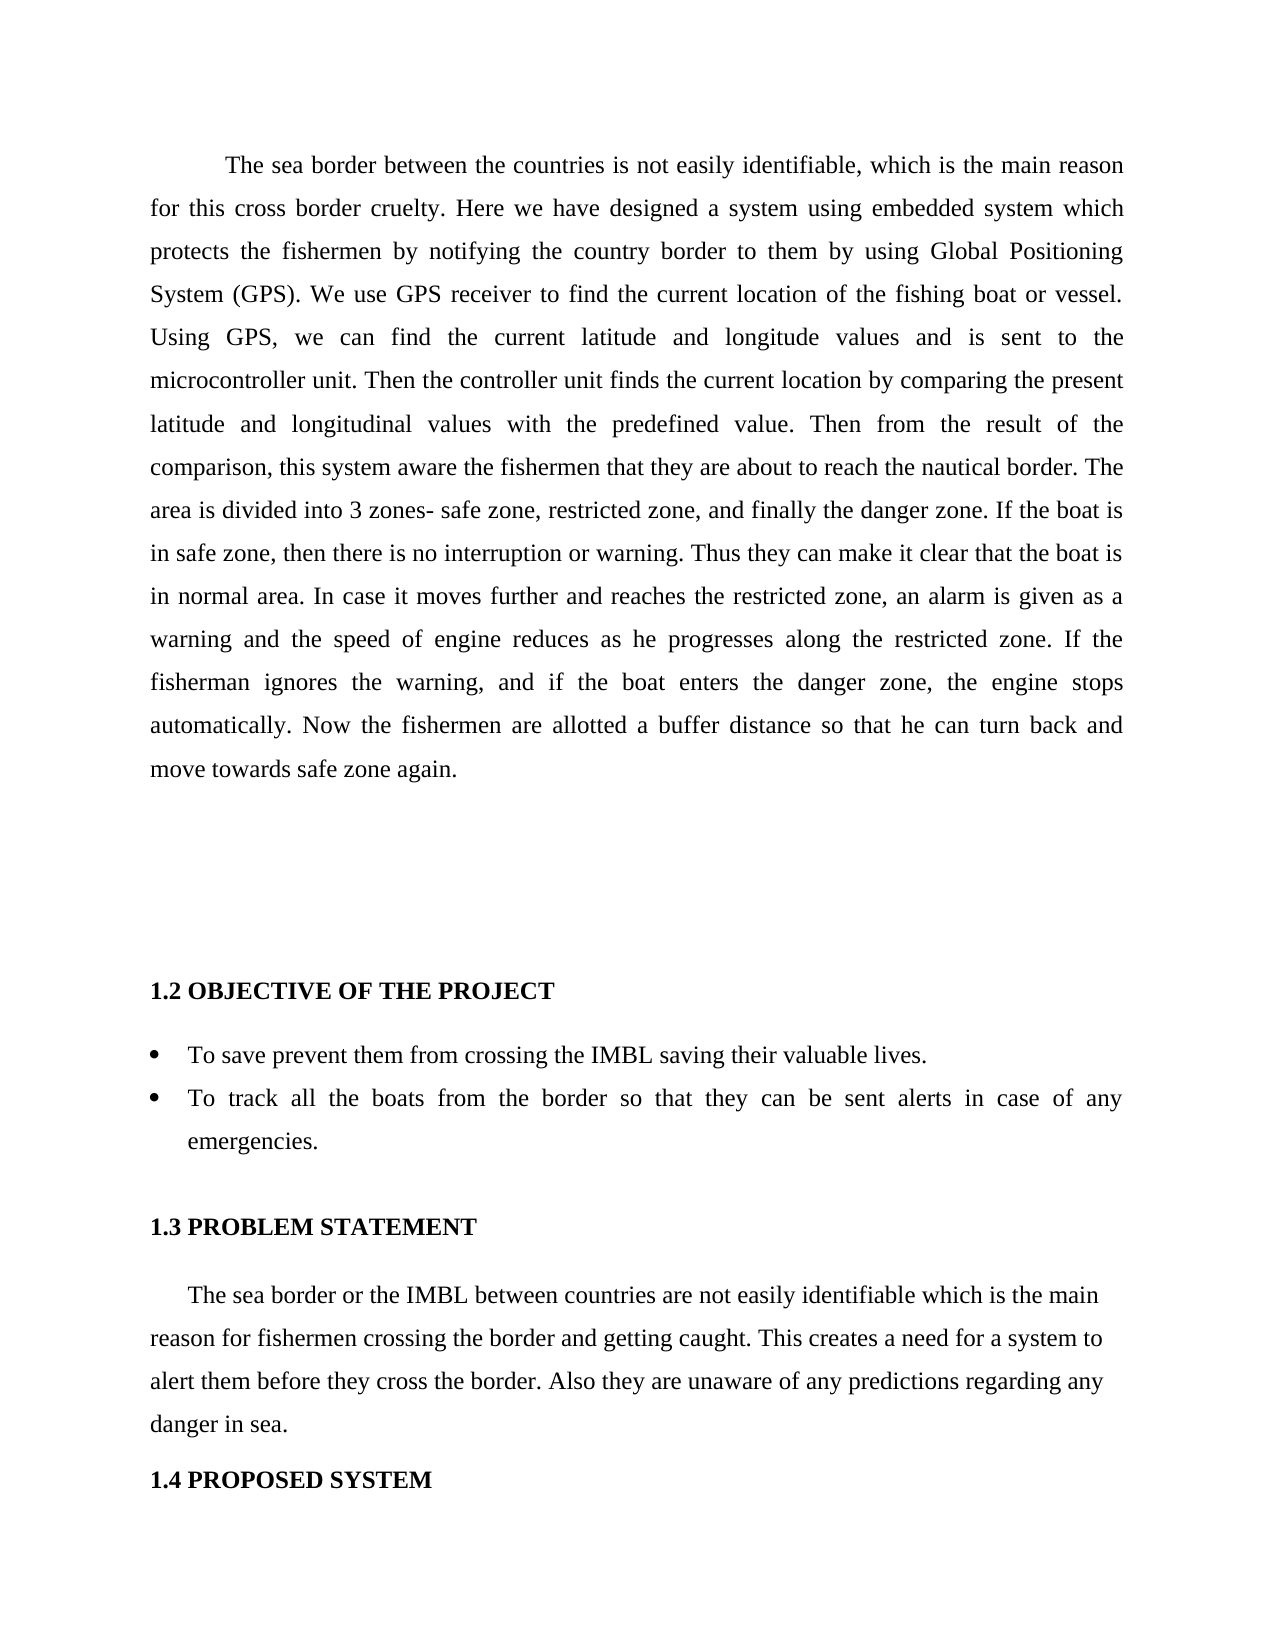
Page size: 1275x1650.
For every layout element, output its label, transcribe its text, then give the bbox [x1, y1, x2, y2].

list PROBLEM STATEMENT [150, 1212, 1125, 1241]
text 1.4 PROPOSED SYSTEM [150, 1465, 1125, 1494]
list OBJECTIVE OF THE PROJECT [150, 976, 1125, 1005]
list To save prevent them from crossing the IMBL saving their valuable lives. [150, 1040, 1125, 1069]
list To track all the boats from the border so that they can be sent alerts in case of any emergencies. [150, 1083, 1125, 1155]
text The sea border or the IMBL between countries are not easily identifiable which is the main reason for fishermen crossing the border and getting caught. This creates a need for a system to alert them before they cross the border. Also they are unaware of any predictions regarding any danger in sea. [150, 1280, 1125, 1438]
text The sea border between the countries is not easily identifiable, which is the main reason for this cross border cruelty. Here we have designed a system using embedded system which protects the fishermen by notifying the country border to them by using Global Positioning System (GPS). We use GPS receiver to find the current location of the fishing boat or vessel. Using GPS, we can find the current latitude and longitude values and is sent to the microcontroller unit. Then the controller unit finds the current location by comparing the present latitude and longitudinal values with the predefined value. Then from the result of the comparison, this system aware the fishermen that they are about to reach the nautical border. The area is divided into 3 zones- safe zone, restricted zone, and finally the danger zone. If the boat is in safe zone, then there is no interruption or warning. Thus they can make it clear that the boat is in normal area. In case it moves further and reaches the restricted zone, an alarm is given as a warning and the speed of engine reduces as he progresses along the restricted zone. If the fisherman ignores the warning, and if the boat enters the danger zone, the engine stops automatically. Now the fishermen are allotted a buffer distance so that he can turn back and move towards safe zone again. [150, 150, 1125, 782]
